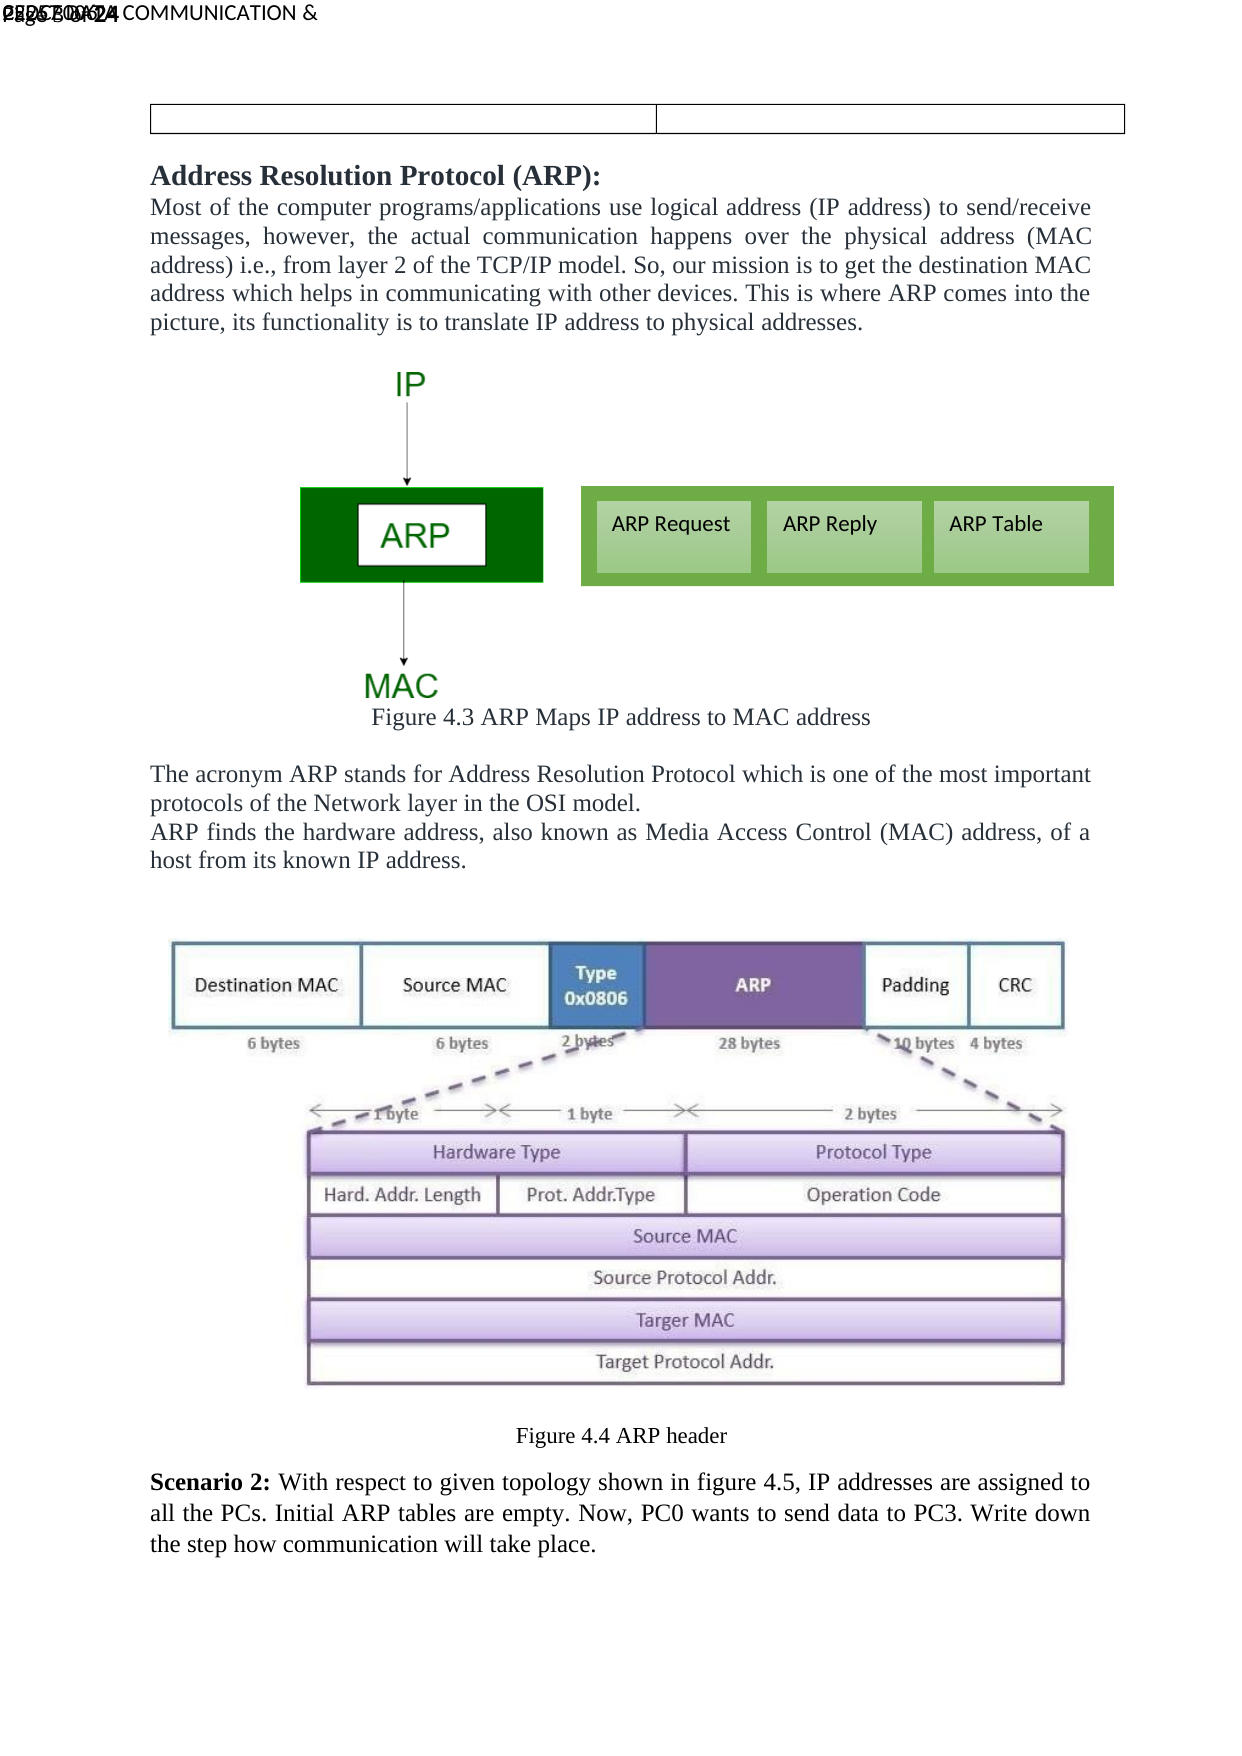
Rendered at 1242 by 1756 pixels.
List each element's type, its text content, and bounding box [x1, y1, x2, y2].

text ARP finds the hardware address, also known as Media Access Control (MAC) address, of a host from its known IP address. [150, 817, 1091, 874]
text Figure 4.4 ARP header [371, 1423, 872, 1449]
picture [168, 938, 1077, 1389]
text Figure 4.3 ARP Maps IP address to MAC address [371, 372, 871, 730]
text The acronym ARP stands for Address Resolution Protocol which is one of the most important protocols of the Network layer in the OSI model. [150, 759, 1092, 817]
text Most of the computer programs/applications use logical address (IP address) to send/receive messages, however, the actual communication happens over the physical address (MAC address) i.e., from layer 2 of the TCP/IP model. So, our mission is to get the destination MAC address which helps in communicating with other devices. This is where ARP comes into the picture, its functionality is to translate IP address to physical addresses. [150, 192, 1092, 336]
subtitle Address Resolution Protocol (ARP): [150, 159, 1127, 192]
picture [934, 501, 1089, 573]
text Scenario 2: With respect to given topology shown in figure 4.5, IP addresses are assigned to all the PCs. Initial ARP tables are empty. Now, PC0 wants to send data to PC3. Write down the step how communication will take place. [150, 1467, 1092, 1558]
picture [597, 501, 751, 573]
picture [767, 501, 922, 573]
picture [300, 372, 544, 698]
